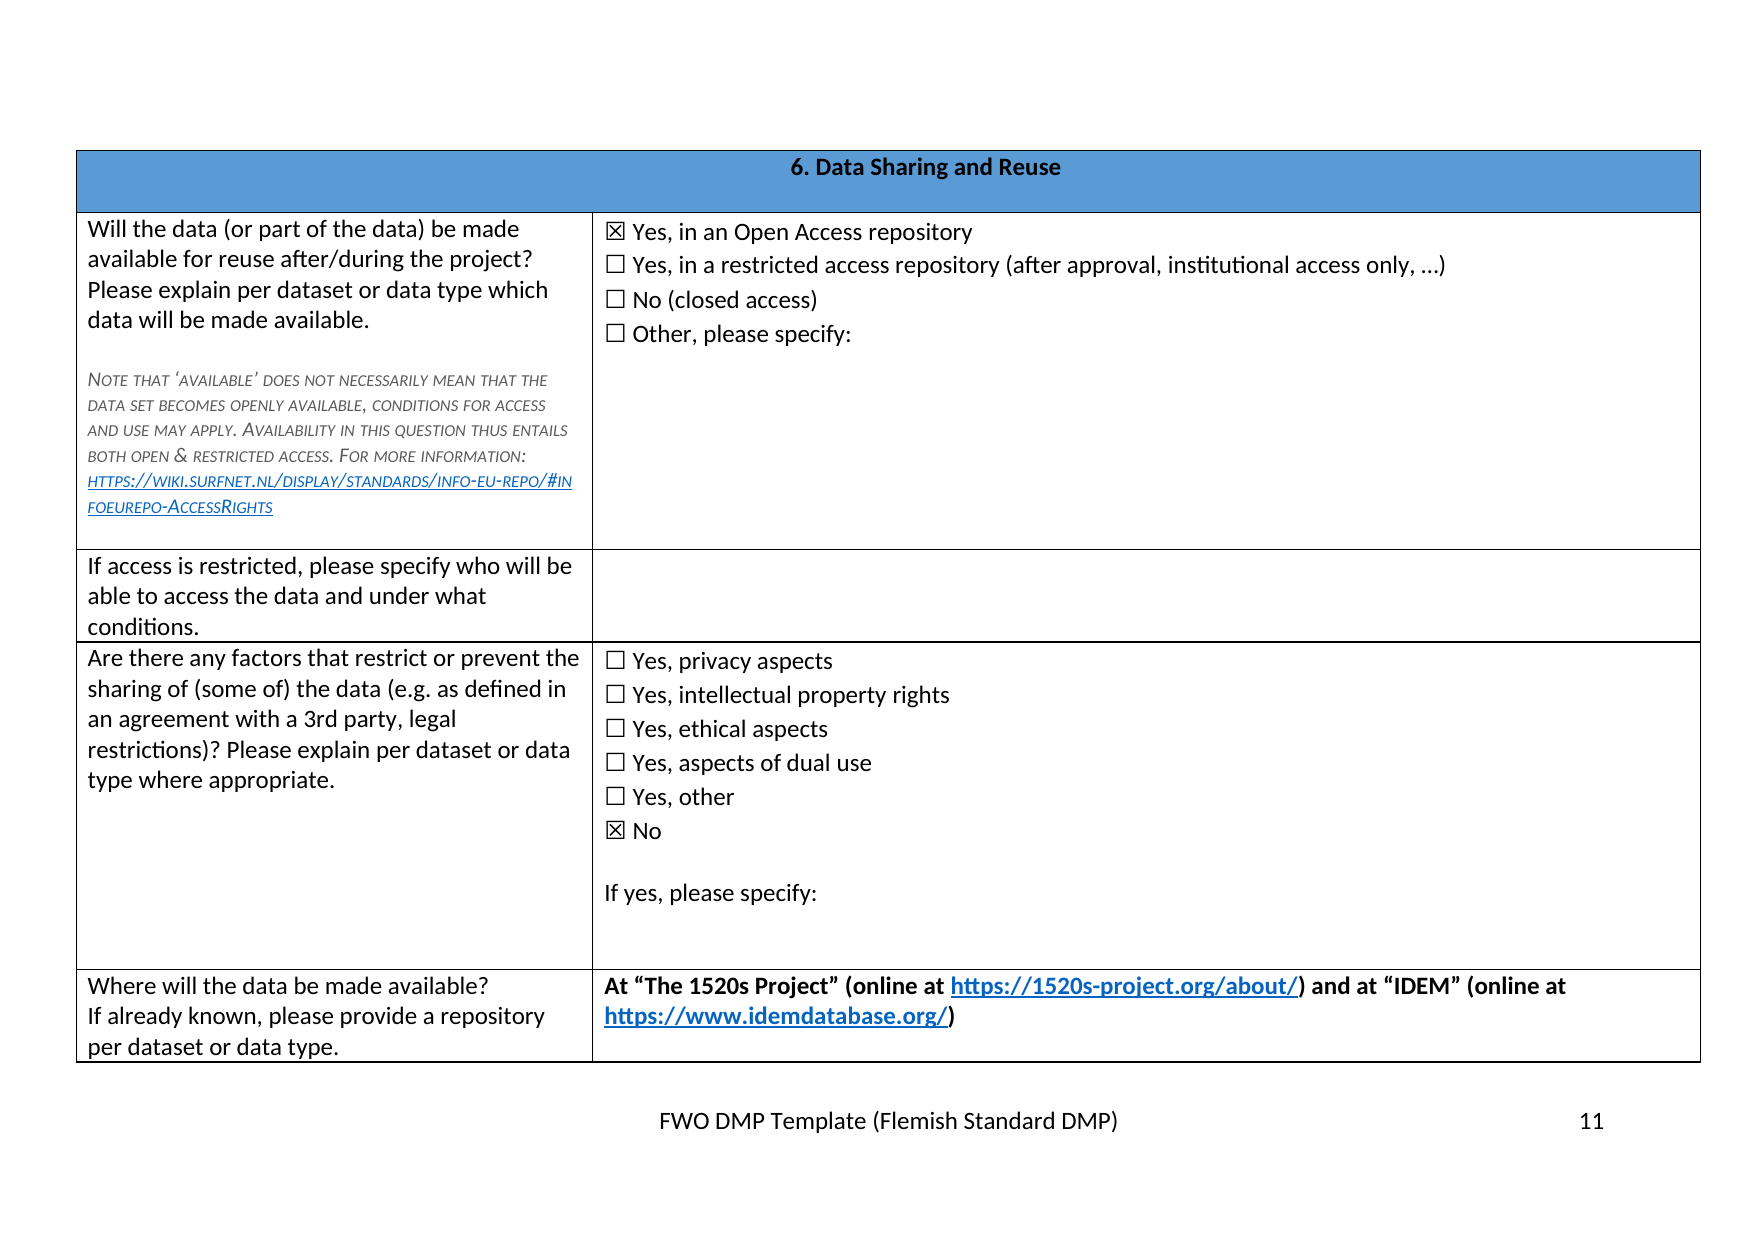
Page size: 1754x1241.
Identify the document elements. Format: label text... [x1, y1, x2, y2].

table_cell Yes, privacy aspects Yes, intellectual property rights Yes, ethical aspects Yes, aspects of dual use Yes, other No If yes, please specify: [593, 643, 1700, 969]
table_cell If access is restricted, please specify who will be able to access the data and under what conditions. [77, 550, 592, 641]
table_cell Where will the data be made available? If already known, please provide a repository per dataset or data type. [77, 970, 592, 1061]
table_cell [593, 550, 1700, 641]
table_cell Yes, in an Open Access repository Yes, in a restricted access repository (after approval, institutional access only, …) No (closed access) Other, please specify: [593, 213, 1700, 549]
table_cell Will the data (or part of the data) be made available for reuse after/during the project? Please explain per dataset or data type which data will be made available. Note that ‘available’ does not necessarily mean that the data set becomes openly available, conditions for access and use may apply. Availability in this question thus entails both open & restricted access. For more information: https://wiki.surfnet.nl/display/standards/info-eu-repo/#infoeurepo-AccessRights [77, 213, 592, 549]
table_cell Are there any factors that restrict or prevent the sharing of (some of) the data (e.g. as defined in an agreement with a 3rd party, legal restrictions)? Please explain per dataset or data type where appropriate. [77, 643, 592, 969]
table_cell At “The 1520s Project” (online at https://1520s-project.org/about/) and at “IDEM” (online at https://www.idemdatabase.org/) [593, 970, 1700, 1061]
table_header 6. Data Sharing and Reuse [77, 151, 1700, 212]
